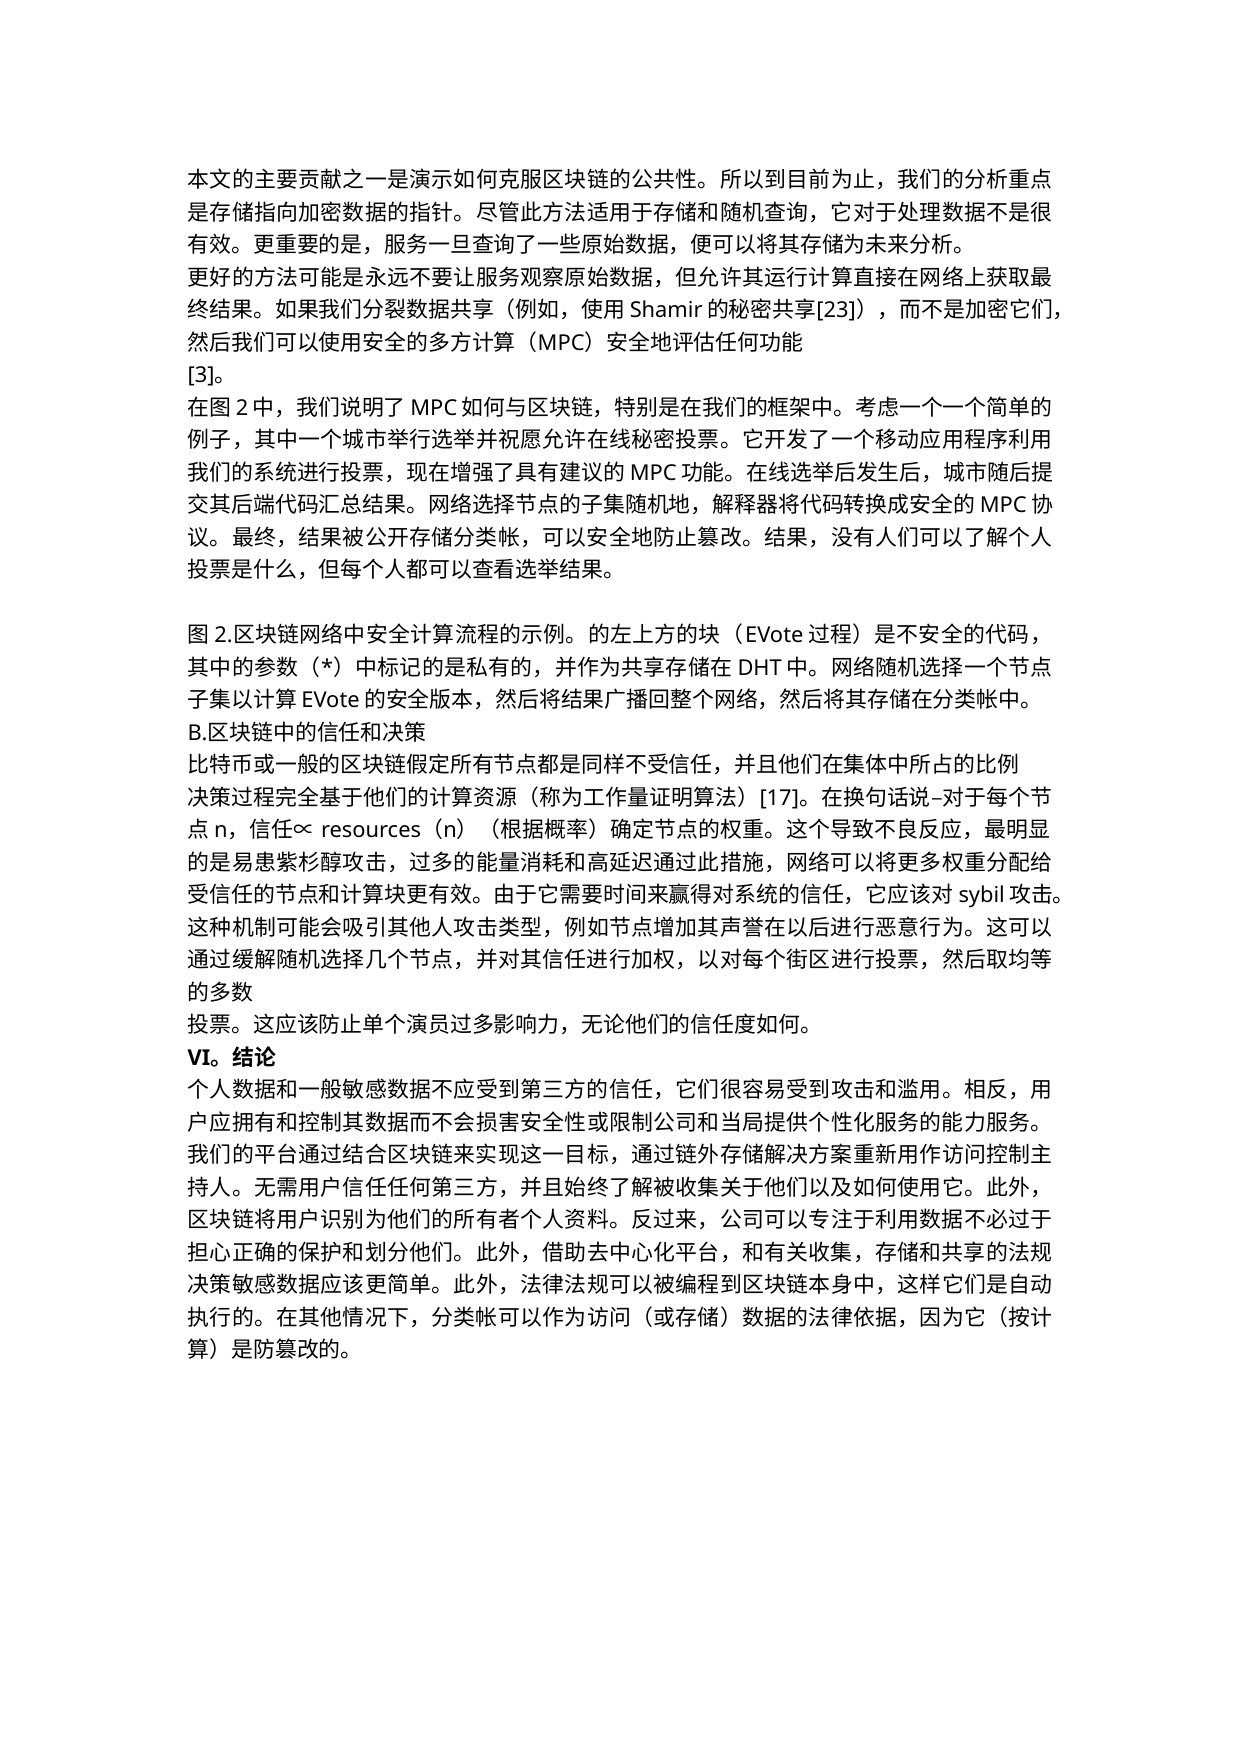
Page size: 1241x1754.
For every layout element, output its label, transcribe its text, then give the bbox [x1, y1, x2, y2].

text 更好的方法可能是永远不要让服务观察原始数据，但允许其运行计算直接在网络上获取最终结果。如果我们分裂数据共享（例如，使用Shamir的秘密共享[23]），而不是加密它们，然后我们可以使用安全的多方计算（MPC）安全地评估任何功能 [187, 259, 1053, 357]
text B.区块链中的信任和决策 [187, 714, 1053, 747]
text 图2.区块链网络中安全计算流程的示例。的左上方的块（EVote过程）是不安全的代码，其中的参数（*）中标记的是私有的，并作为共享存储在DHT中。网络随机选择一个节点子集以计算EVote的安全版本，然后将结果广播回整个网络，然后将其存储在分类帐中。 [187, 617, 1053, 714]
text 个人数据和一般敏感数据不应受到第三方的信任，它们很容易受到攻击和滥用。相反，用户应拥有和控制其数据而不会损害安全性或限制公司和当局提供个性化服务的能力服务。我们的平台通过结合区块链来实现这一目标，通过链外存储解决方案重新用作访问控制主持人。无需用户信任任何第三方，并且始终了解被收集关于他们以及如何使用它。此外，区块链将用户识别为他们的所有者个人资料。反过来，公司可以专注于利用数据不必过于担心正确的保护和划分他们。此外，借助去中心化平台，和有关收集，存储和共享的法规决策敏感数据应该更简单。此外，法律法规可以被编程到区块链本身中，这样它们是自动执行的。在其他情况下，分类帐可以作为访问（或存储）数据的法律依据，因为它（按计算）是防篡改的。 [187, 1072, 1053, 1364]
text 本文的主要贡献之一是演示如何克服区块链的公共性。所以到目前为止，我们的分析重点是存储指向加密数据的指针。尽管此方法适用于存储和随机查询，它对于处理数据不是很有效。更重要的是，服务一旦查询了一些原始数据，便可以将其存储为未来分析。 [187, 162, 1053, 259]
text 比特币或一般的区块链假定所有节点都是同样不受信任，并且他们在集体中所占的比例 [187, 747, 1053, 779]
text [3]。 [187, 357, 1053, 389]
text VI。结论 [187, 1039, 1053, 1072]
text 在图2中，我们说明了MPC如何与区块链，特别是在我们的框架中。考虑一个一个简单的例子，其中一个城市举行选举并祝愿允许在线秘密投票。它开发了一个移动应用程序利用我们的系统进行投票，现在增强了具有建议的MPC功能。在线选举后发生后，城市随后提交其后端代码汇总结果。网络选择节点的子集随机地，解释器将代码转换成安全的MPC协议。最终，结果被公开存储分类帐，可以安全地防止篡改。结果，没有人们可以了解个人投票是什么，但每个人都可以查看选举结果。 [187, 389, 1053, 584]
text 决策过程完全基于他们的计算资源（称为工作量证明算法）[17]。在换句话说–对于每个节点n，信任∝ resources（n）（根据概率）确定节点的权重。这个导致不良反应，最明显的是易患紫杉醇攻击，过多的能量消耗和高延迟通过此措施，网络可以将更多权重分配给受信任的节点和计算块更有效。由于它需要时间来赢得对系统的信任，它应该对sybil攻击。这种机制可能会吸引其他人攻击类型，例如节点增加其声誉在以后进行恶意行为。这可以通过缓解随机选择几个节点，并对其信任进行加权，以对每个街区进行投票，然后取均等的多数 [187, 779, 1053, 1007]
text 投票。这应该防止单个演员过多影响力，无论他们的信任度如何。 [187, 1007, 1053, 1039]
